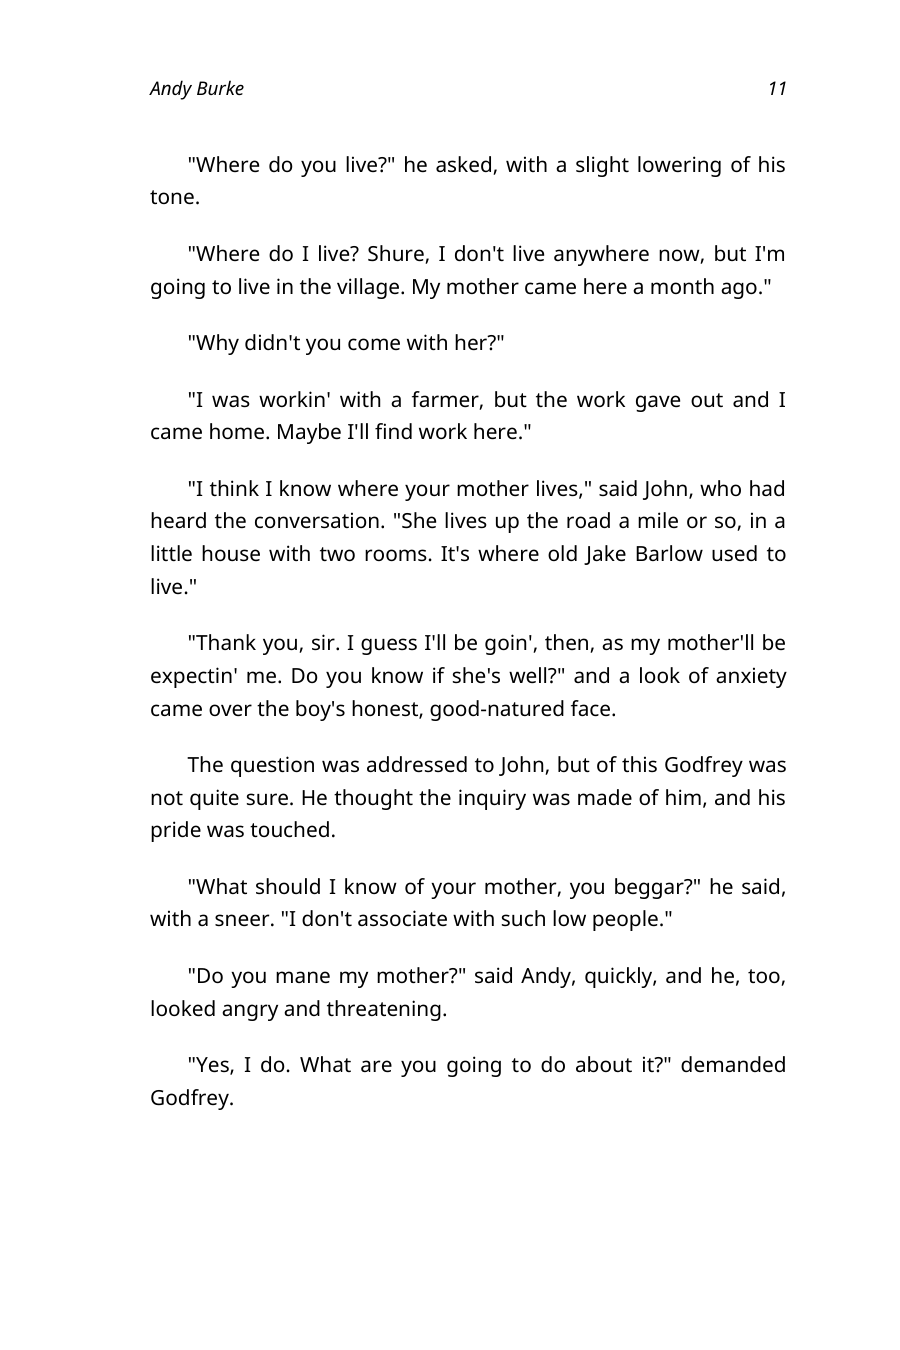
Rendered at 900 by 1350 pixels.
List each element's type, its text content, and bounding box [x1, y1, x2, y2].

text "Why didn't you come with her?" [150, 328, 787, 357]
text The question was addressed to John, but of this Godfrey was not quite sure. He thought the inquiry was made of him, and his pride was touched. [150, 750, 787, 844]
text "Where do I live? Shure, I don't live anywhere now, but I'm going to live in the village. My mother came here a month ago." [150, 239, 787, 300]
text "Do you mane my mother?" said Andy, quickly, and he, too, looked angry and threatening. [150, 961, 787, 1022]
text "Yes, I do. What are you going to do about it?" demanded Godfrey. [150, 1050, 787, 1111]
text "I think I know where your mother lives," said John, who had heard the conversation. "She lives up the road a mile or so, in a little house with two rooms. It's where old Jake Barlow used to live." [150, 474, 787, 600]
text "Where do you live?" he asked, with a slight lowering of his tone. [150, 150, 787, 211]
text "What should I know of your mother, you beggar?" he said, with a sneer. "I don't associate with such low people." [150, 872, 787, 933]
text "I was workin' with a farmer, but the work gave out and I came home. Maybe I'll find work here." [150, 385, 787, 446]
text "Thank you, sir. I guess I'll be goin', then, as my mother'll be expectin' me. Do you know if she's well?" and a look of anxiety came over the boy's honest, good-natured face. [150, 628, 787, 722]
